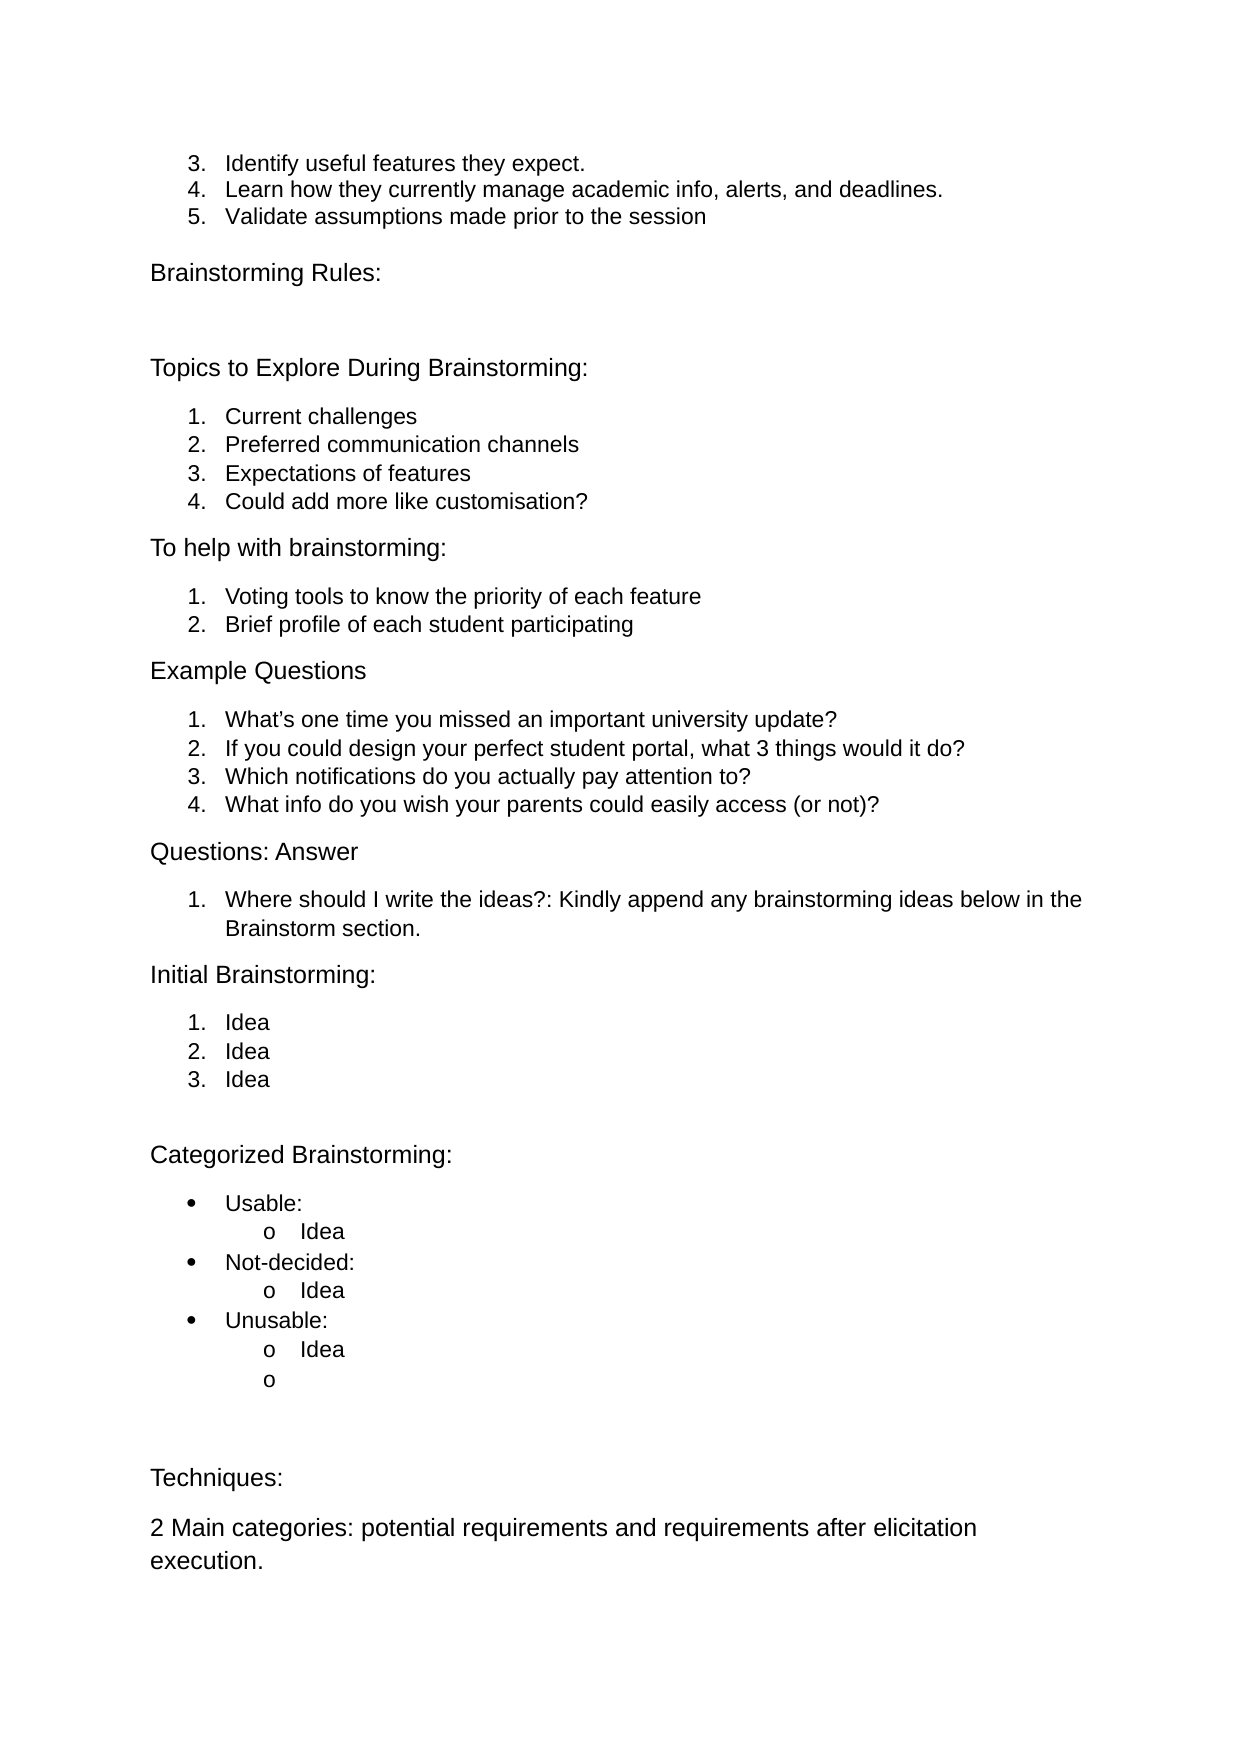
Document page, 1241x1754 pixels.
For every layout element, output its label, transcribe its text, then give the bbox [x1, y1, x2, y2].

list Idea [187, 1038, 1090, 1064]
list Idea [187, 1066, 1090, 1093]
list Idea [262, 1336, 1090, 1364]
text 2 Main categories: potential requirements and requirements after elicitation execution. [150, 1513, 1090, 1574]
list What info do you wish your parents could easily access (or not)? [187, 791, 1090, 818]
list Which notifications do you actually pay attention to? [187, 763, 1090, 789]
list Idea [187, 1009, 1090, 1036]
list Brief profile of each student participating [187, 611, 1090, 638]
list Expectations of features [187, 459, 1090, 486]
list Usable: [187, 1189, 1090, 1216]
text Categorized Brainstorming: [150, 1140, 1090, 1168]
list Could add more like customisation? [187, 488, 1090, 514]
list Learn how they currently manage academic info, alerts, and deadlines. [187, 176, 1090, 203]
list If you could design your perfect student portal, what 3 things would it do? [187, 734, 1090, 761]
text Topics to Explore During Brainstorming: [150, 353, 1090, 382]
list Validate assumptions made prior to the session [187, 203, 1090, 229]
text To help with brainstorming: [150, 533, 1090, 562]
list Identify useful features they expect. [187, 150, 1090, 176]
text Questions: Answer [150, 836, 1090, 865]
list Idea [262, 1277, 1090, 1305]
list Current challenges [187, 403, 1090, 429]
list Voting tools to know the priority of each feature [187, 583, 1090, 609]
list Preferred communication channels [187, 431, 1090, 457]
list Where should I write the ideas?: Kindly append any brainstorming ideas below in the Brainstorm section. [187, 886, 1090, 941]
text Example Questions [150, 656, 1090, 685]
text Initial Brainstorming: [150, 960, 1090, 988]
list Unusable: [187, 1307, 1090, 1334]
text Techniques: [150, 1463, 1090, 1492]
list Not-decided: [187, 1248, 1090, 1275]
text Brainstorming Rules: [150, 258, 1090, 287]
list What’s one time you missed an important university update? [187, 706, 1090, 732]
list Idea [262, 1218, 1090, 1246]
